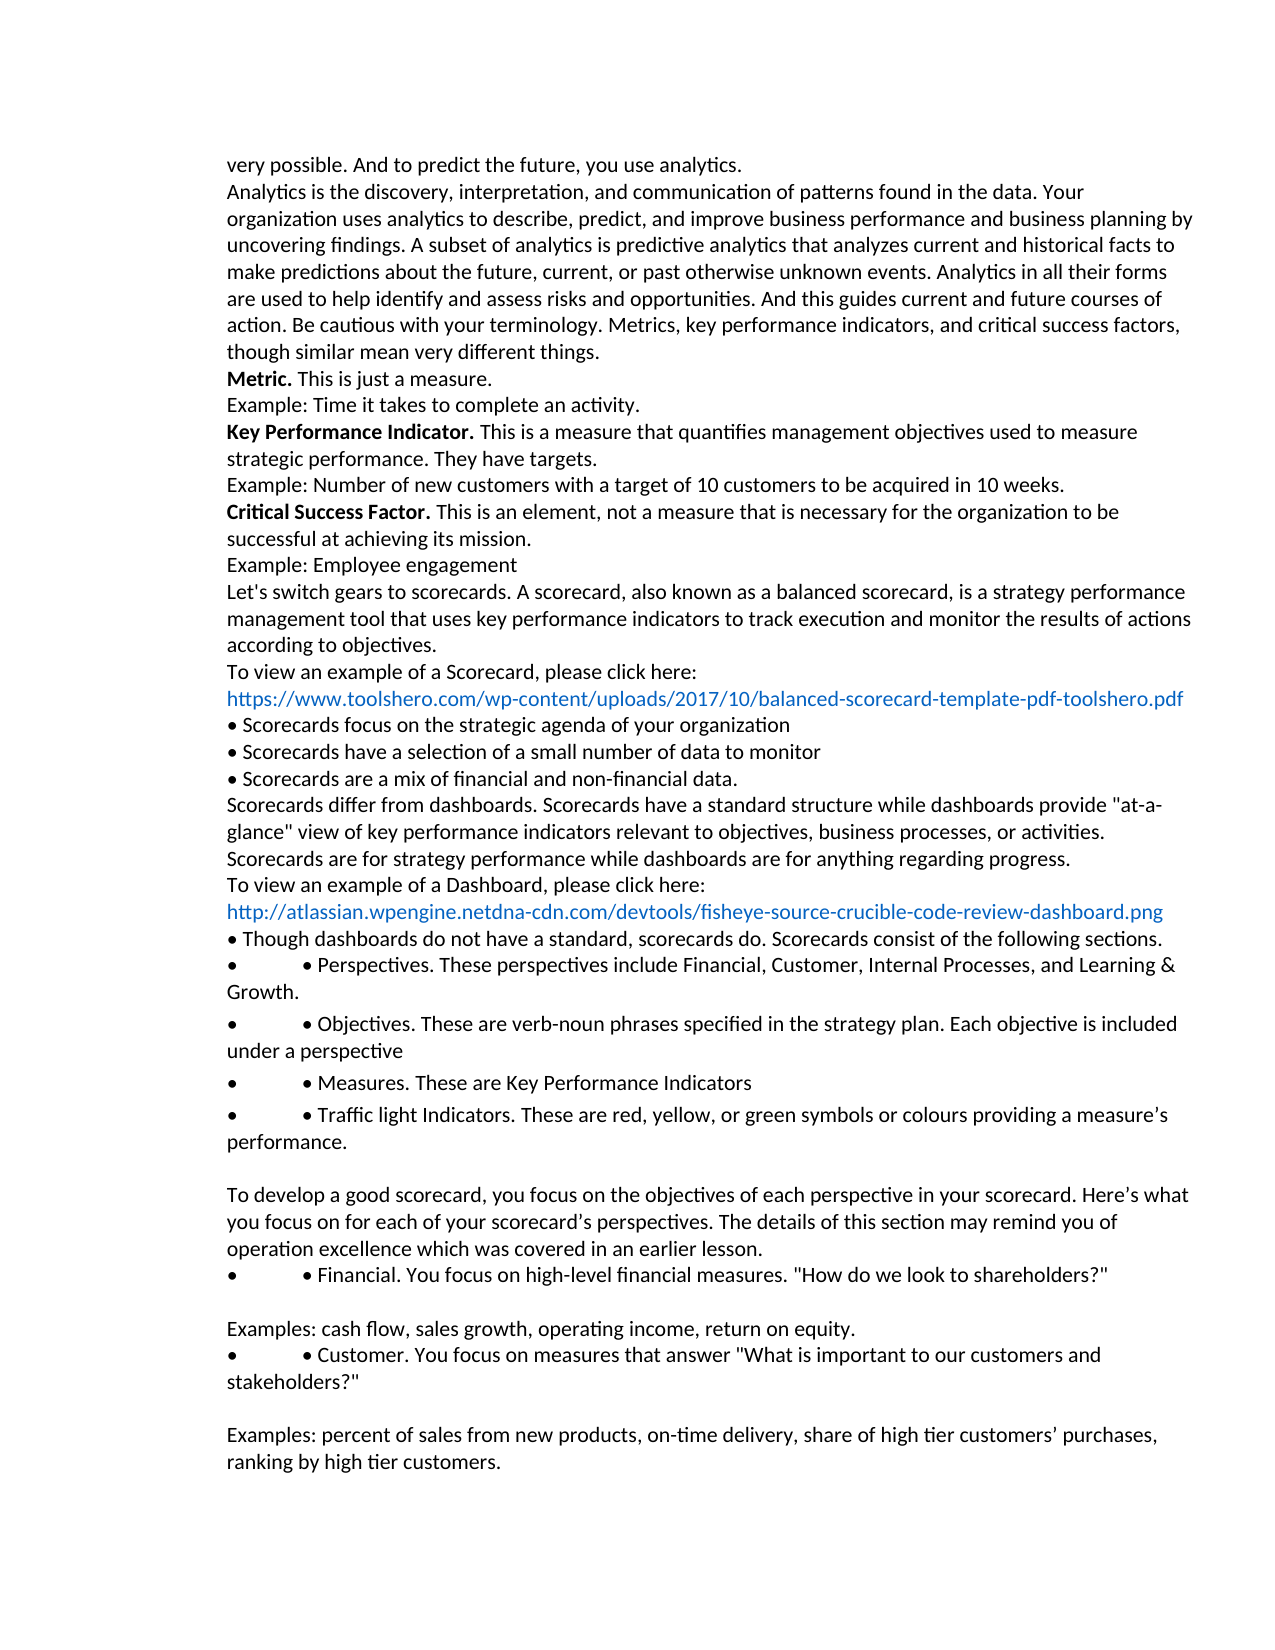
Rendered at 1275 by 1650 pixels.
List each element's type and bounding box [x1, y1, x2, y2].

table_header [225, 150, 1200, 1476]
